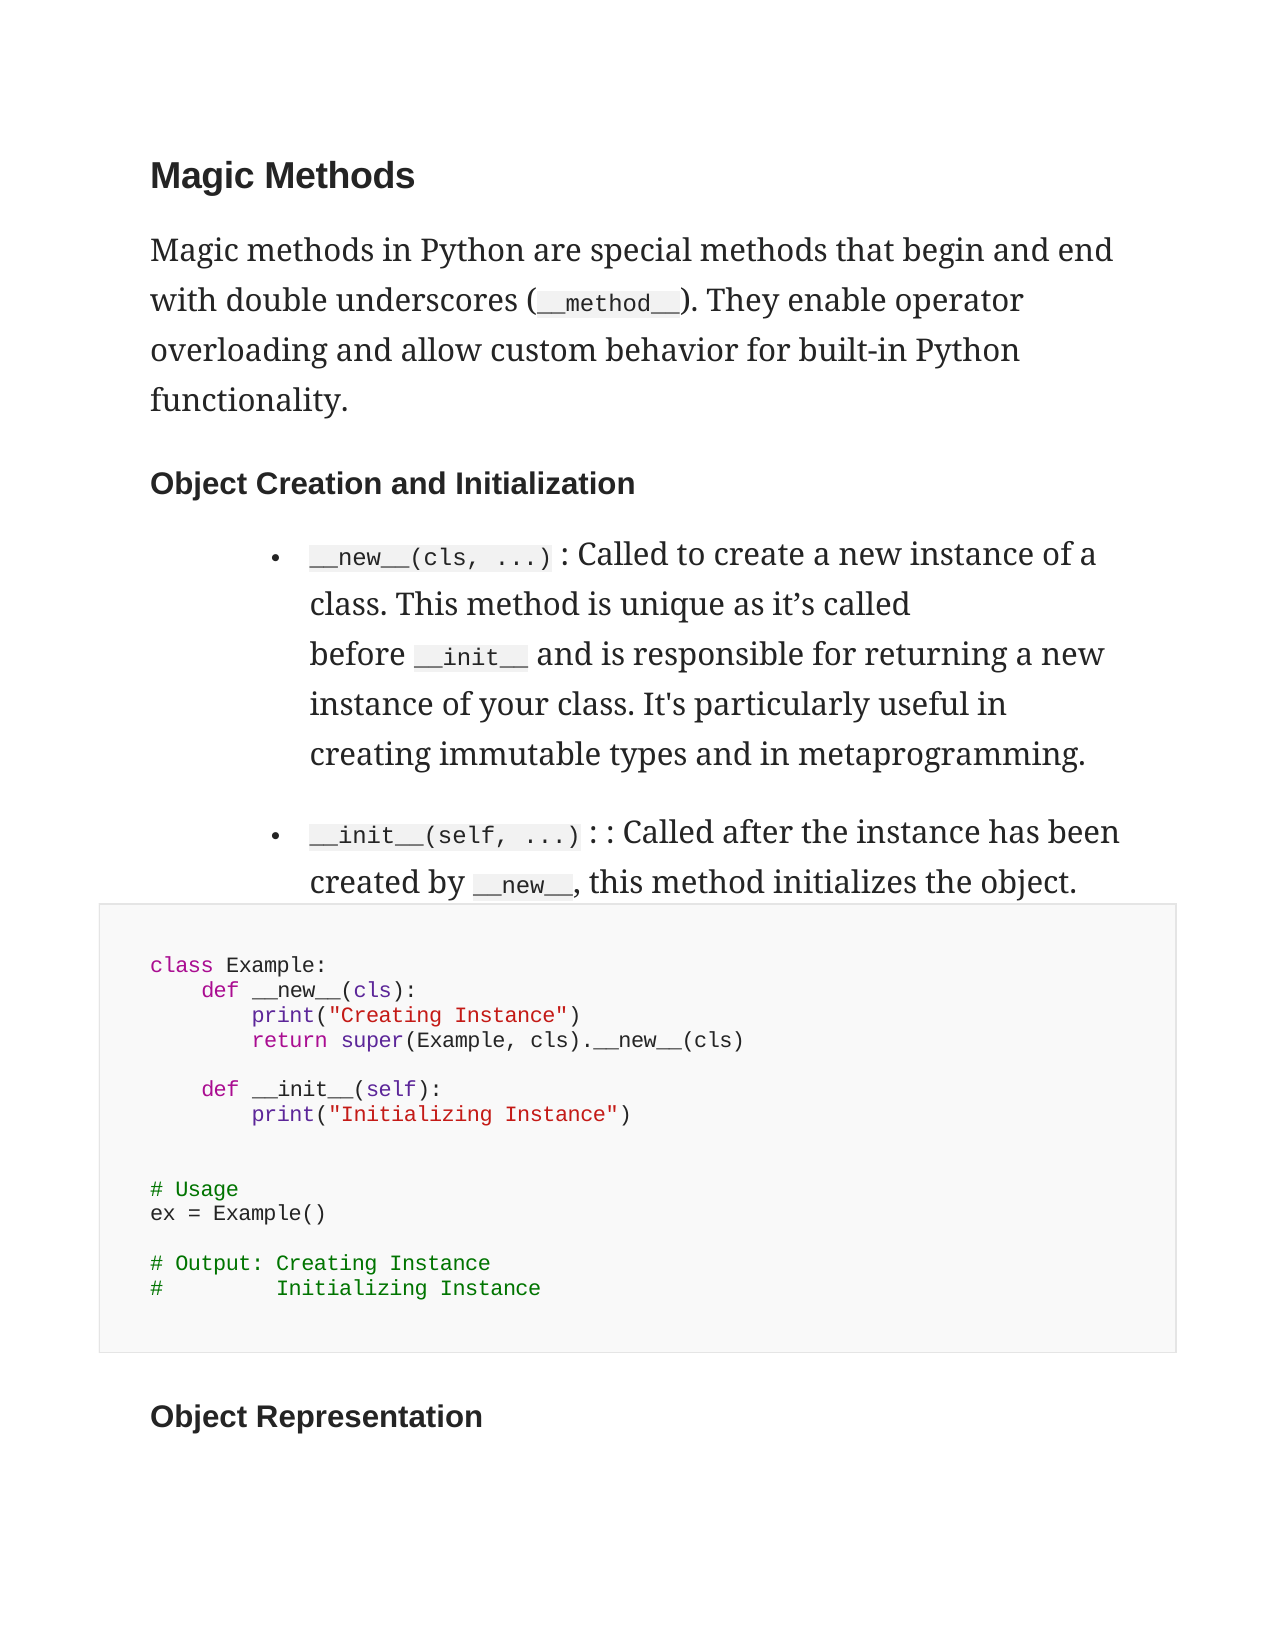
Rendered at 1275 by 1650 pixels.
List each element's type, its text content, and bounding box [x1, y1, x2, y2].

text Magic Methods [150, 150, 1125, 197]
text Magic methods in Python are special methods that begin and end with double underscores (__method__). They enable operator overloading and allow custom behavior for built-in Python functionality. [150, 220, 1125, 420]
text Object Representation [150, 1396, 1125, 1434]
text class Example: def __new__(cls): print("Creating Instance") return super(Example, cls).__new__(cls) def __init__(self): print("Initializing Instance") # Usage ex = Example() # Output: Creating Instance # Initializing Instance [100, 905, 1175, 1352]
list __init__(self, ...) : : Called after the instance has been created by __new__, this method initializes the object. [272, 803, 1125, 903]
text Object Creation and Initialization [150, 463, 1125, 501]
list __new__(cls, ...) : Called to create a new instance of a class. This method is unique as it’s called before __init__ and is responsible for returning a new instance of your class. It's particularly useful in creating immutable types and in metaprogramming. [272, 524, 1125, 774]
